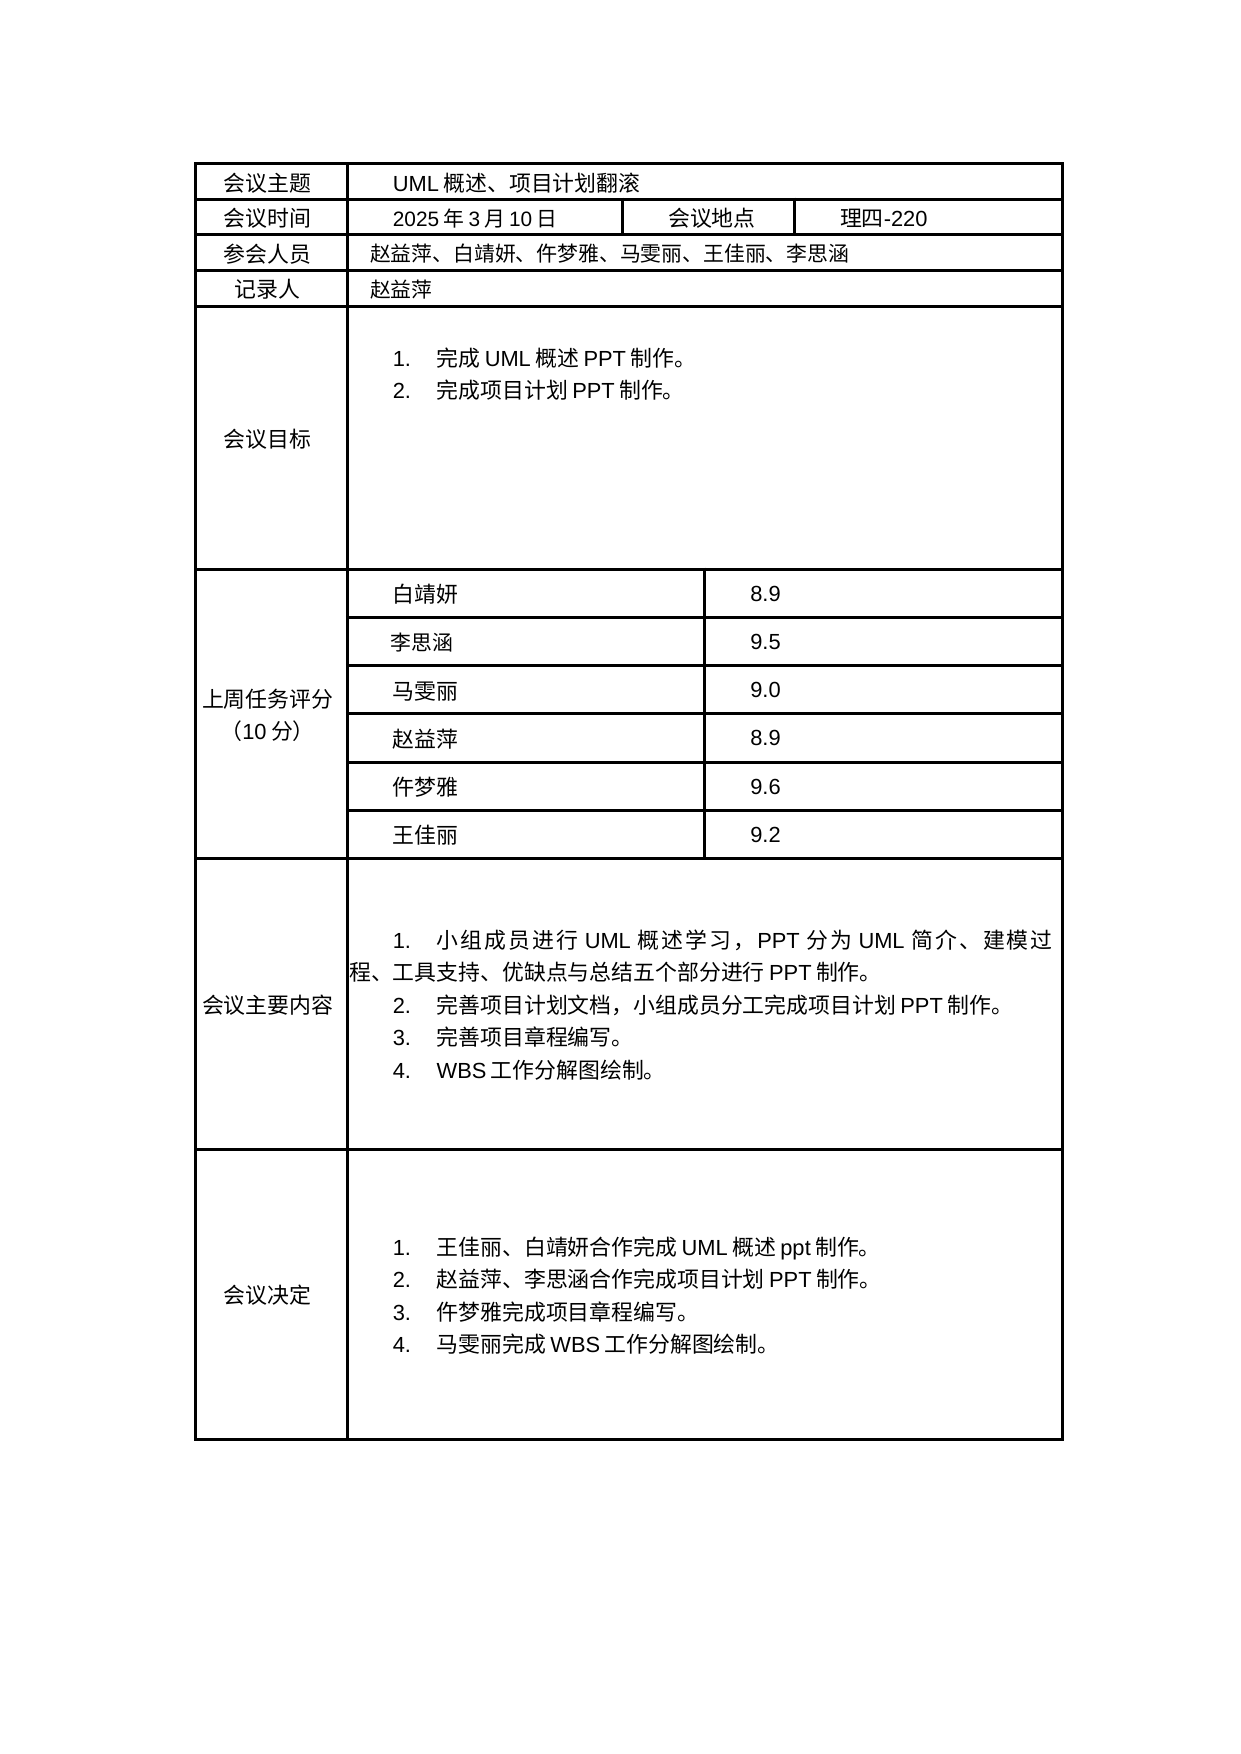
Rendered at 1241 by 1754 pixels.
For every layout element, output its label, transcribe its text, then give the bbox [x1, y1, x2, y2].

table_cell 9.5 [706, 619, 1061, 664]
table_cell 小组成员进行UML概述学习，PPT分为UML简介、建模过程、工具支持、优缺点与总结五个部分进行PPT制作。 完善项目计划文档，小组成员分工完成项目计划PPT制作。 完善项目章程编写。 WBS工作分解图绘制。 [349, 860, 1061, 1147]
table_header 会议主题 [197, 165, 346, 198]
table_cell 8.9 [706, 571, 1061, 616]
table_cell 仵梦雅 [349, 764, 703, 809]
table_cell 8.9 [706, 715, 1061, 761]
table_cell 9.6 [706, 764, 1061, 809]
table_cell 记录人 [197, 272, 346, 304]
table_cell 李思涵 [349, 619, 703, 664]
table_cell 9.0 [706, 667, 1061, 712]
table_cell 完成UML概述PPT制作。 完成项目计划PPT制作。 [349, 308, 1061, 568]
table_cell 上周任务评分（10分） [197, 571, 346, 857]
table_cell 赵益萍 [349, 715, 703, 761]
table_cell 马雯丽 [349, 667, 703, 712]
table_cell 王佳丽、白靖妍合作完成UML概述ppt制作。 赵益萍、李思涵合作完成项目计划PPT制作。 仵梦雅完成项目章程编写。 马雯丽完成WBS工作分解图绘制。 [349, 1151, 1061, 1438]
table_header UML概述、项目计划翻滚 [349, 165, 1061, 198]
table_cell 理四-220 [796, 201, 1061, 233]
table_cell 白靖妍 [349, 571, 703, 616]
table_cell 赵益萍、白靖妍、仵梦雅、马雯丽、王佳丽、李思涵 [349, 236, 1061, 269]
table_cell 会议目标 [197, 308, 346, 568]
table_cell 会议决定 [197, 1151, 346, 1438]
table_cell 9.2 [706, 812, 1061, 857]
table_cell 会议主要内容 [197, 860, 346, 1147]
table_cell 会议时间 [197, 201, 346, 233]
table_cell 会议地点 [624, 201, 793, 233]
table_cell 2025年3月10日 [349, 201, 621, 233]
table_cell 王佳丽 [349, 812, 703, 857]
table_cell 赵益萍 [349, 272, 1061, 304]
table_cell 参会人员 [197, 236, 346, 269]
